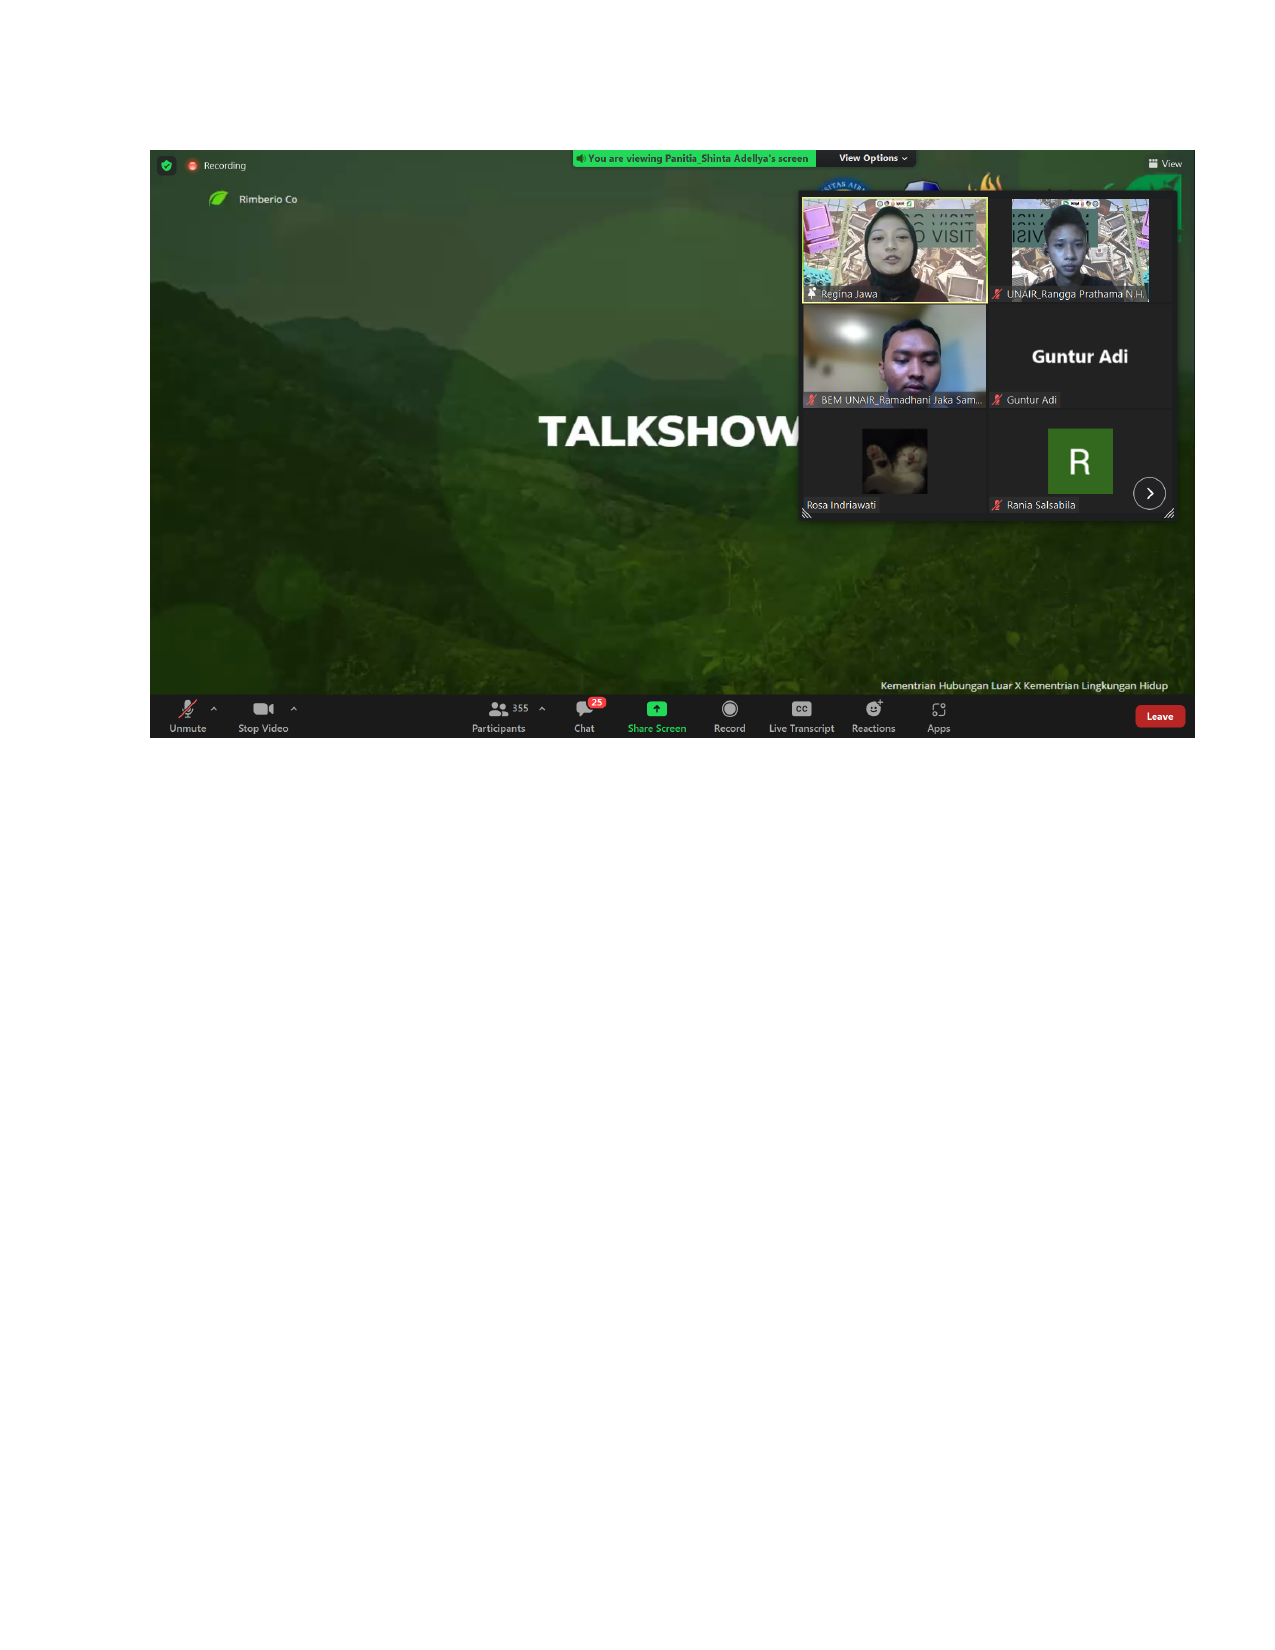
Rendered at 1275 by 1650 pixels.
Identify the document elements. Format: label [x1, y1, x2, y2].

picture [150, 150, 1195, 738]
